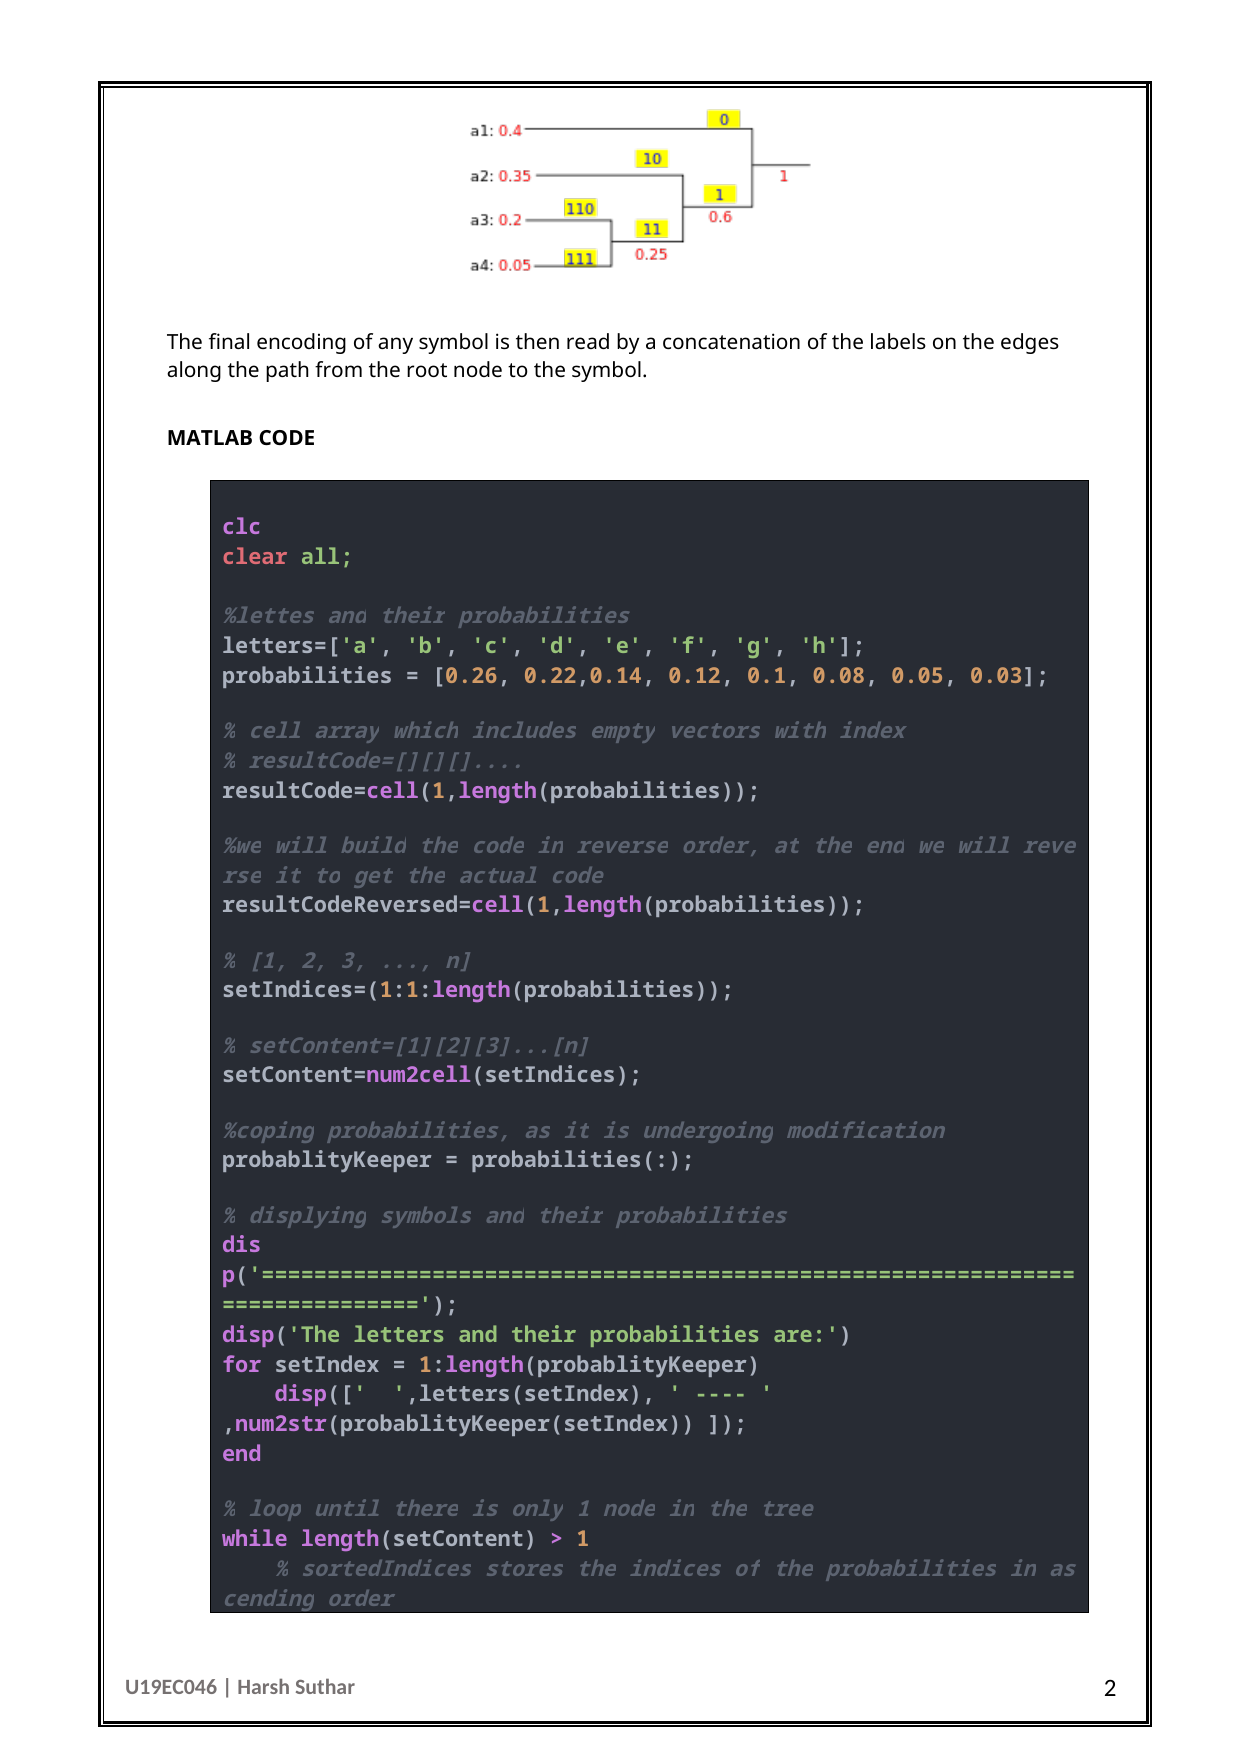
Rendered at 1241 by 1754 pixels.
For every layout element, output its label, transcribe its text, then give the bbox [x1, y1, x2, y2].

picture [469, 108, 814, 274]
text The final encoding of any symbol is then read by a concatenation of the labels on the edges along the path from the root node to the symbol. [648, 327, 1083, 384]
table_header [211, 481, 1088, 1612]
text MATLAB CODE [167, 423, 1083, 452]
